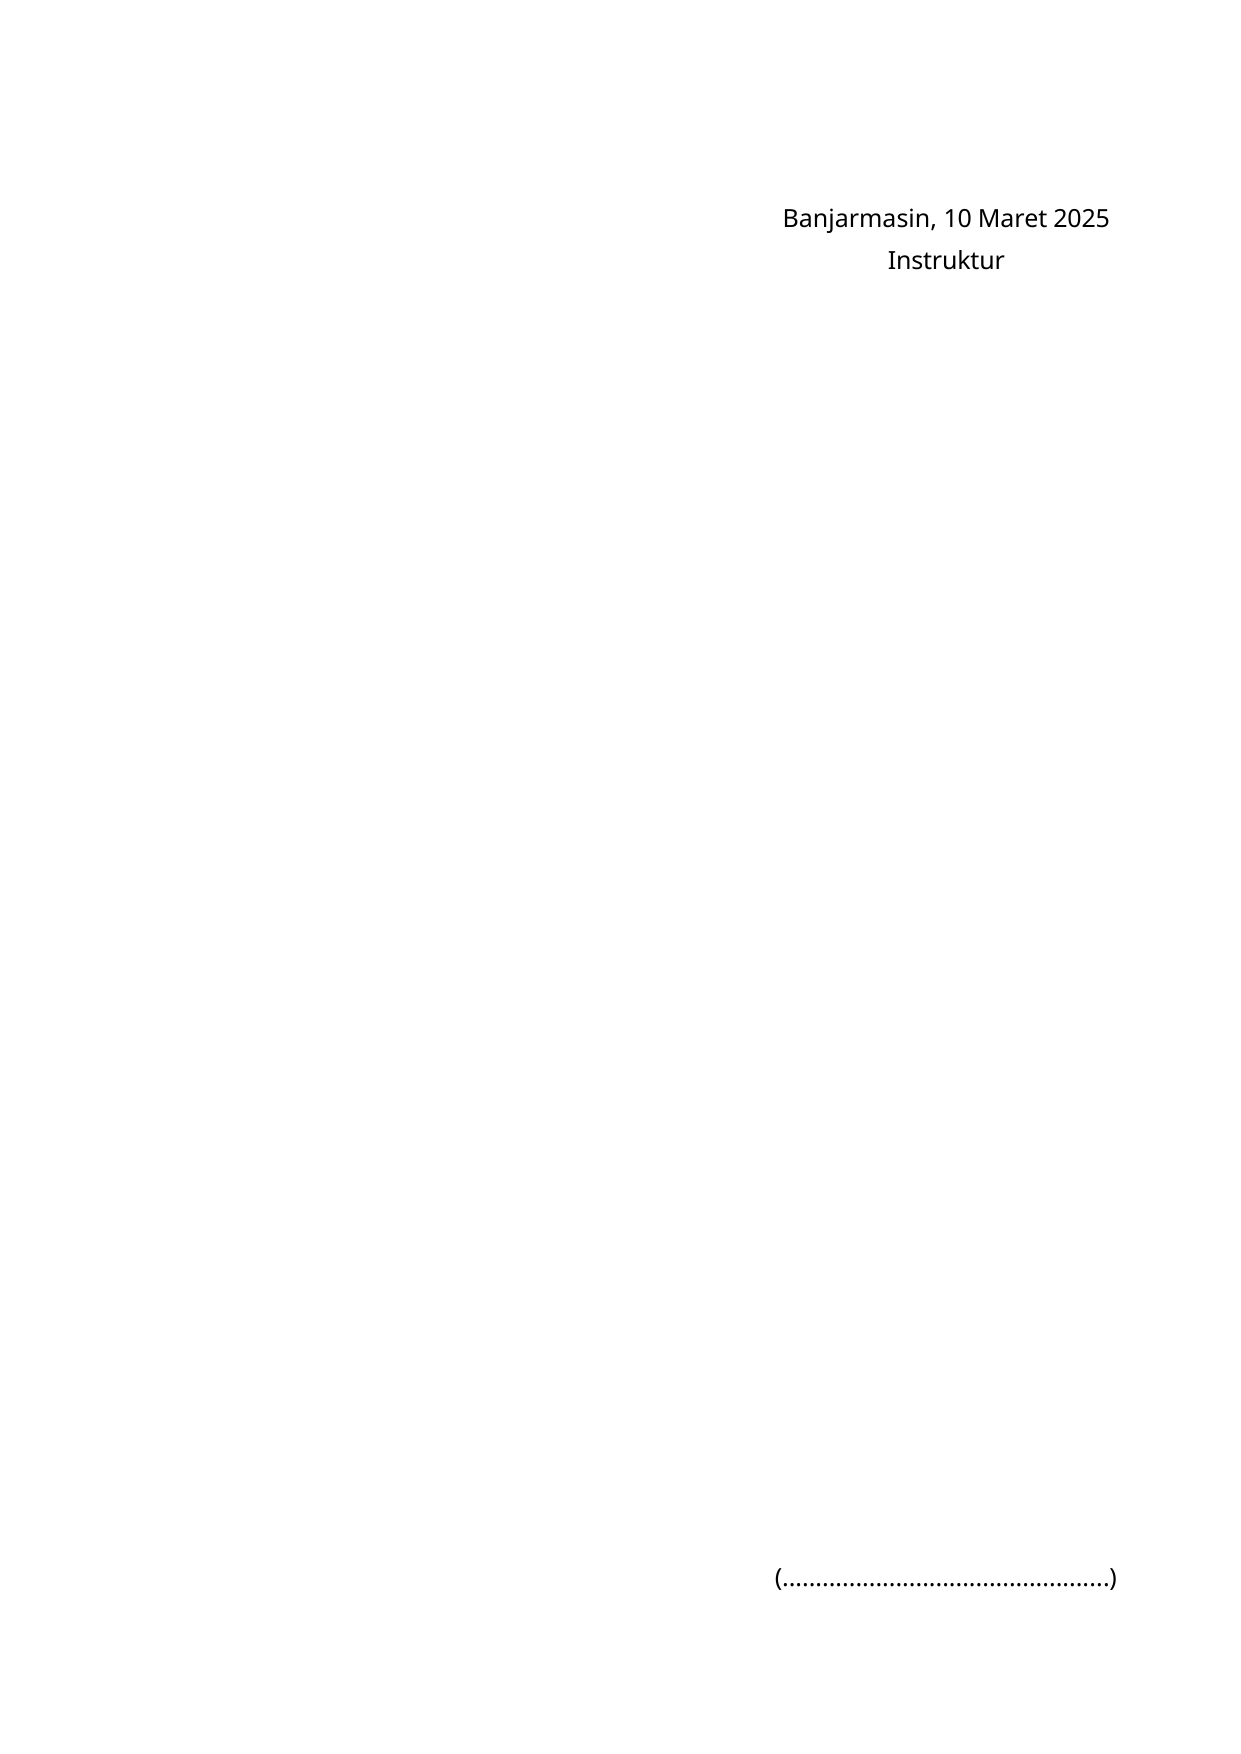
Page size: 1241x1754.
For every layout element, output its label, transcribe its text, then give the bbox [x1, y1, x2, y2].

text Instruktur [770, 243, 1122, 277]
text Banjarmasin, 10 Maret 2025 [770, 201, 1122, 235]
